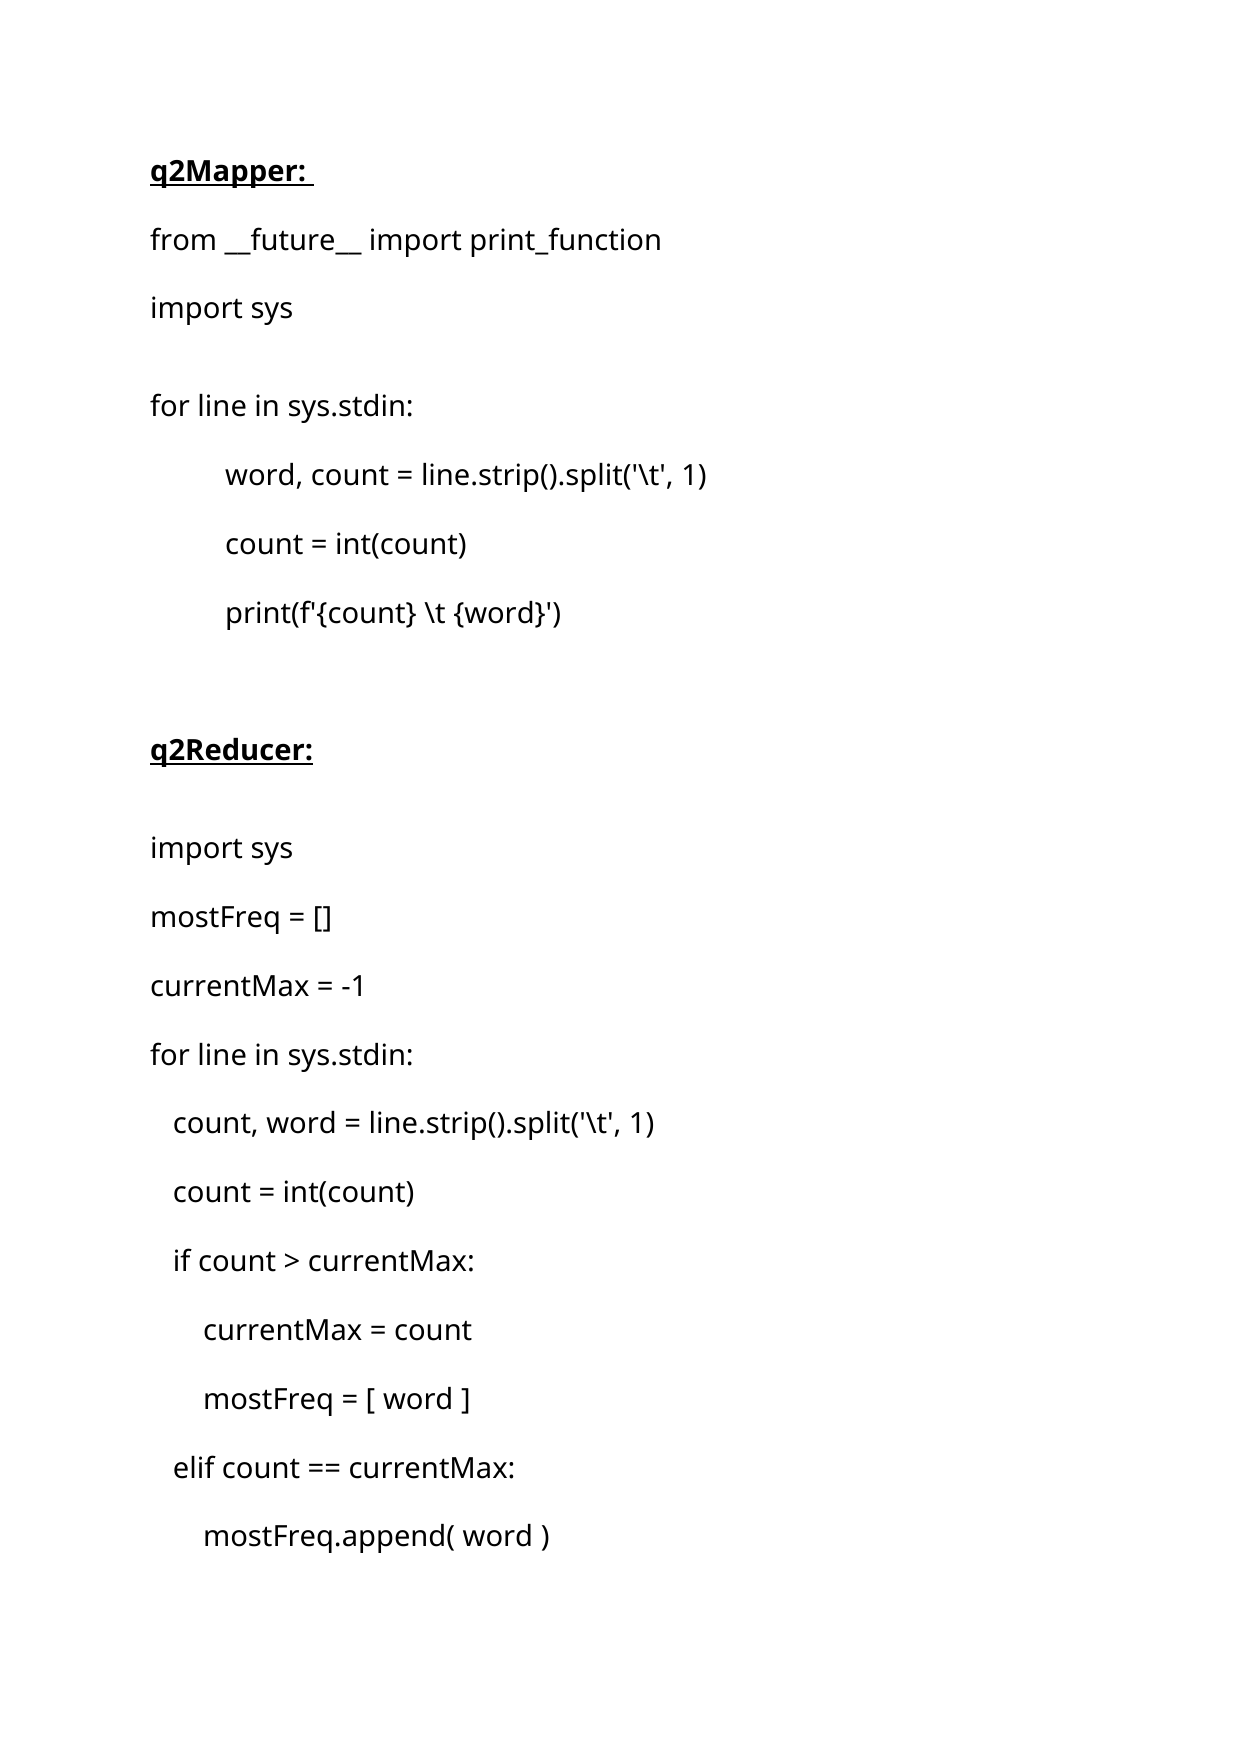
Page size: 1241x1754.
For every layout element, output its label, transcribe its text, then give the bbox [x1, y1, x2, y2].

text mostFreq.append( word ) [150, 1516, 1090, 1555]
text elif count == currentMax: [150, 1447, 1090, 1487]
text for line in sys.stdin: [150, 1034, 1090, 1073]
text count = int(count) [150, 523, 1090, 563]
text currentMax = -1 [150, 965, 1090, 1004]
text count = int(count) [150, 1171, 1090, 1211]
text currentMax = count [150, 1309, 1090, 1349]
text import sys [150, 827, 1090, 867]
text q2Reducer: [150, 729, 1090, 798]
text word, count = line.strip().split('\t', 1) [150, 454, 1090, 494]
text mostFreq = [] [150, 896, 1090, 936]
text import sys [150, 288, 1090, 356]
text from __future__ import print_function [150, 219, 1090, 258]
text if count > currentMax: [150, 1240, 1090, 1280]
text q2Mapper: [150, 150, 1090, 190]
text mostFreq = [ word ] [150, 1378, 1090, 1418]
text count, word = line.strip().split('\t', 1) [150, 1103, 1090, 1142]
text for line in sys.stdin: [150, 385, 1090, 425]
text print(f'{count} \t {word}') [150, 592, 1090, 632]
